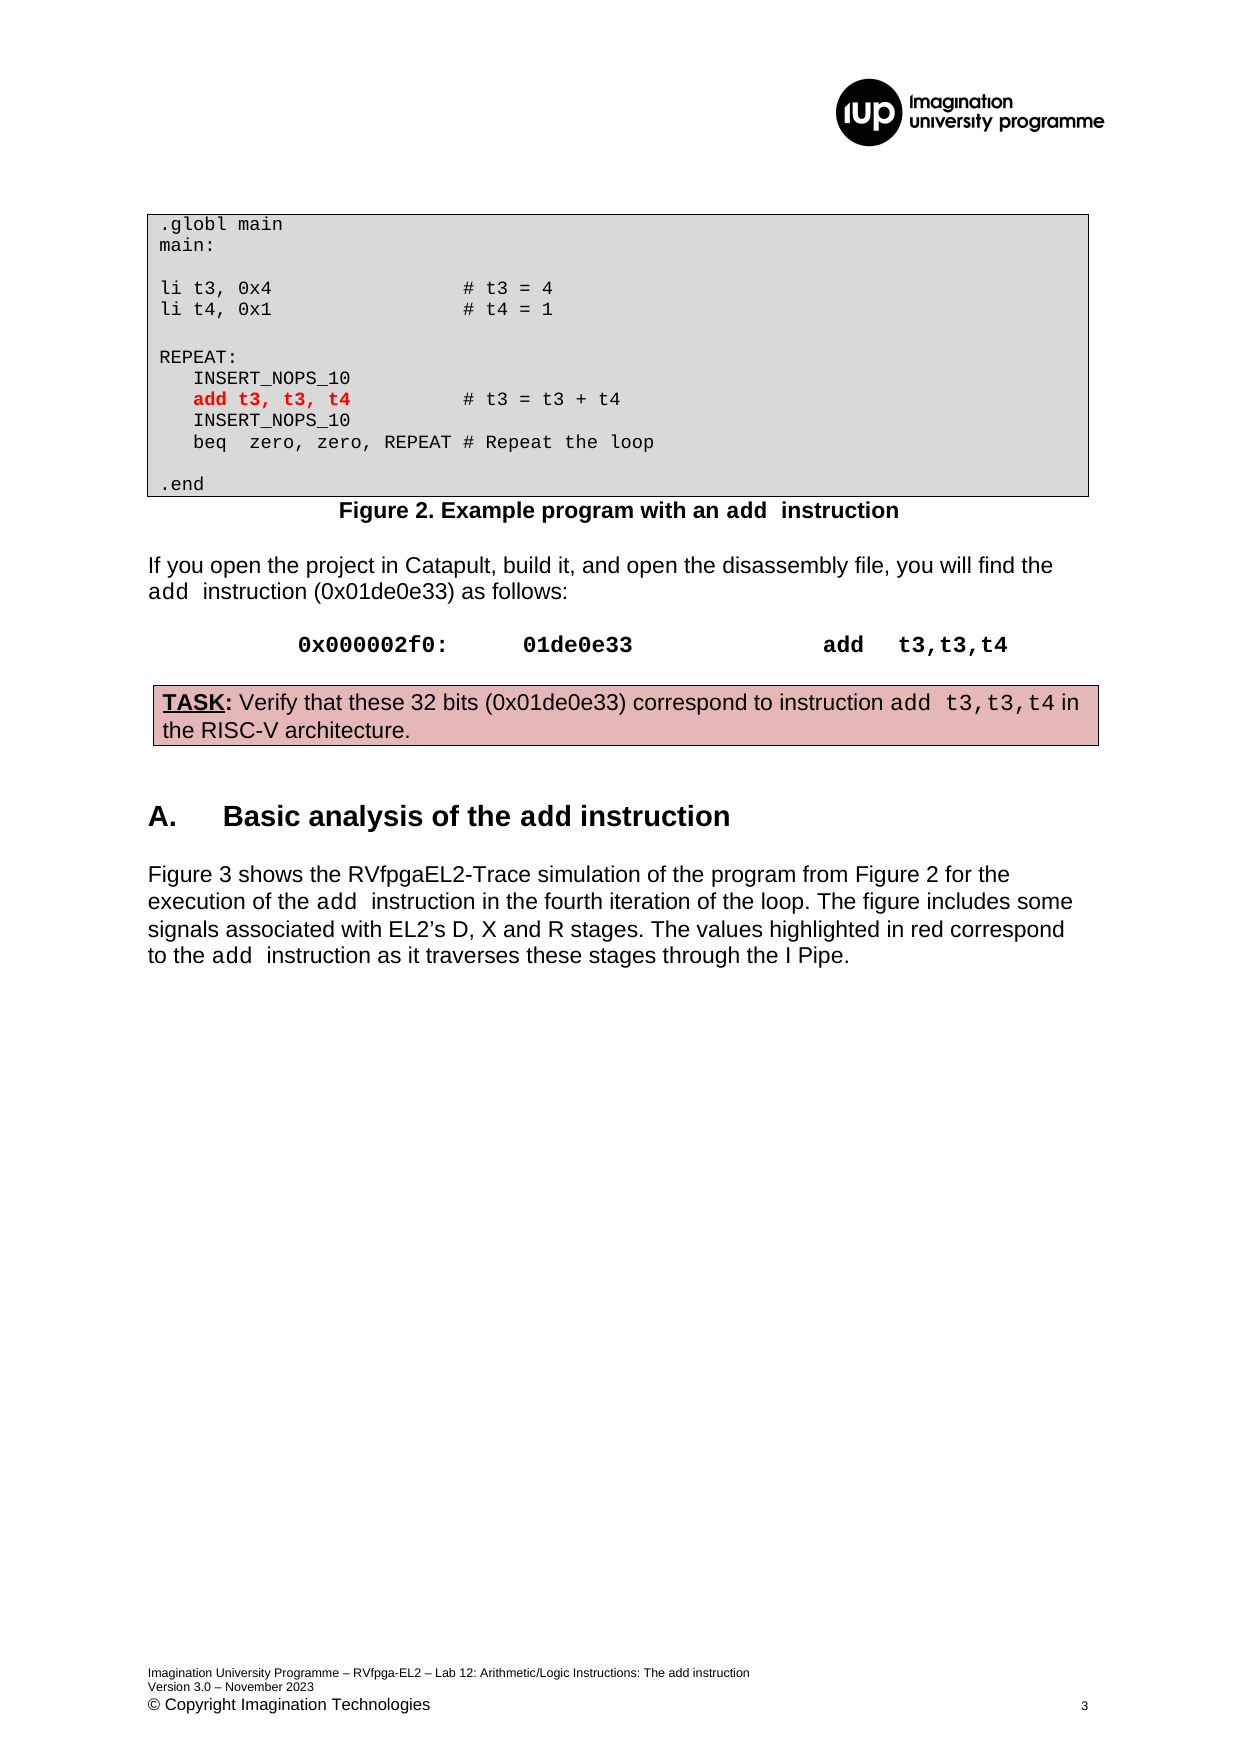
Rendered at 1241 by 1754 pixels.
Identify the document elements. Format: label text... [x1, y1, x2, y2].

text If you open the project in Catapult, build it, and open the disassembly file, you will find the add instruction (0x01de0e33) as follows: [148, 552, 1090, 607]
picture [834, 77, 1106, 148]
list TASK: Verify that these 32 bits (0x01de0e33) correspond to instruction add t3,t3,t4 in the RISC-V architecture. [154, 686, 1098, 745]
text 0x000002f0: 01de0e33 add t3,t3,t4 [148, 633, 1090, 659]
list Basic analysis of the add instruction [148, 799, 1090, 835]
table_header .globl main main: li t3, 0x4 # t3 = 4 li t4, 0x1 # t4 = 1 REPEAT: INSERT_NOPS_10 add t3, t3, t4 # t3 = t3 + t4 INSERT_NOPS_10 beq zero, zero, REPEAT # Repeat the loop .end [148, 215, 1088, 496]
text Figure 2. Example program with an add instruction [148, 497, 1090, 526]
text Figure 3 shows the RVfpgaEL2-Trace simulation of the program from Figure 2 for the execution of the add instruction in the fourth iteration of the loop. The figure includes some signals associated with EL2’s D, X and R stages. The values highlighted in red correspond to the add instruction as it traverses these stages through the I Pipe. [148, 861, 1090, 971]
